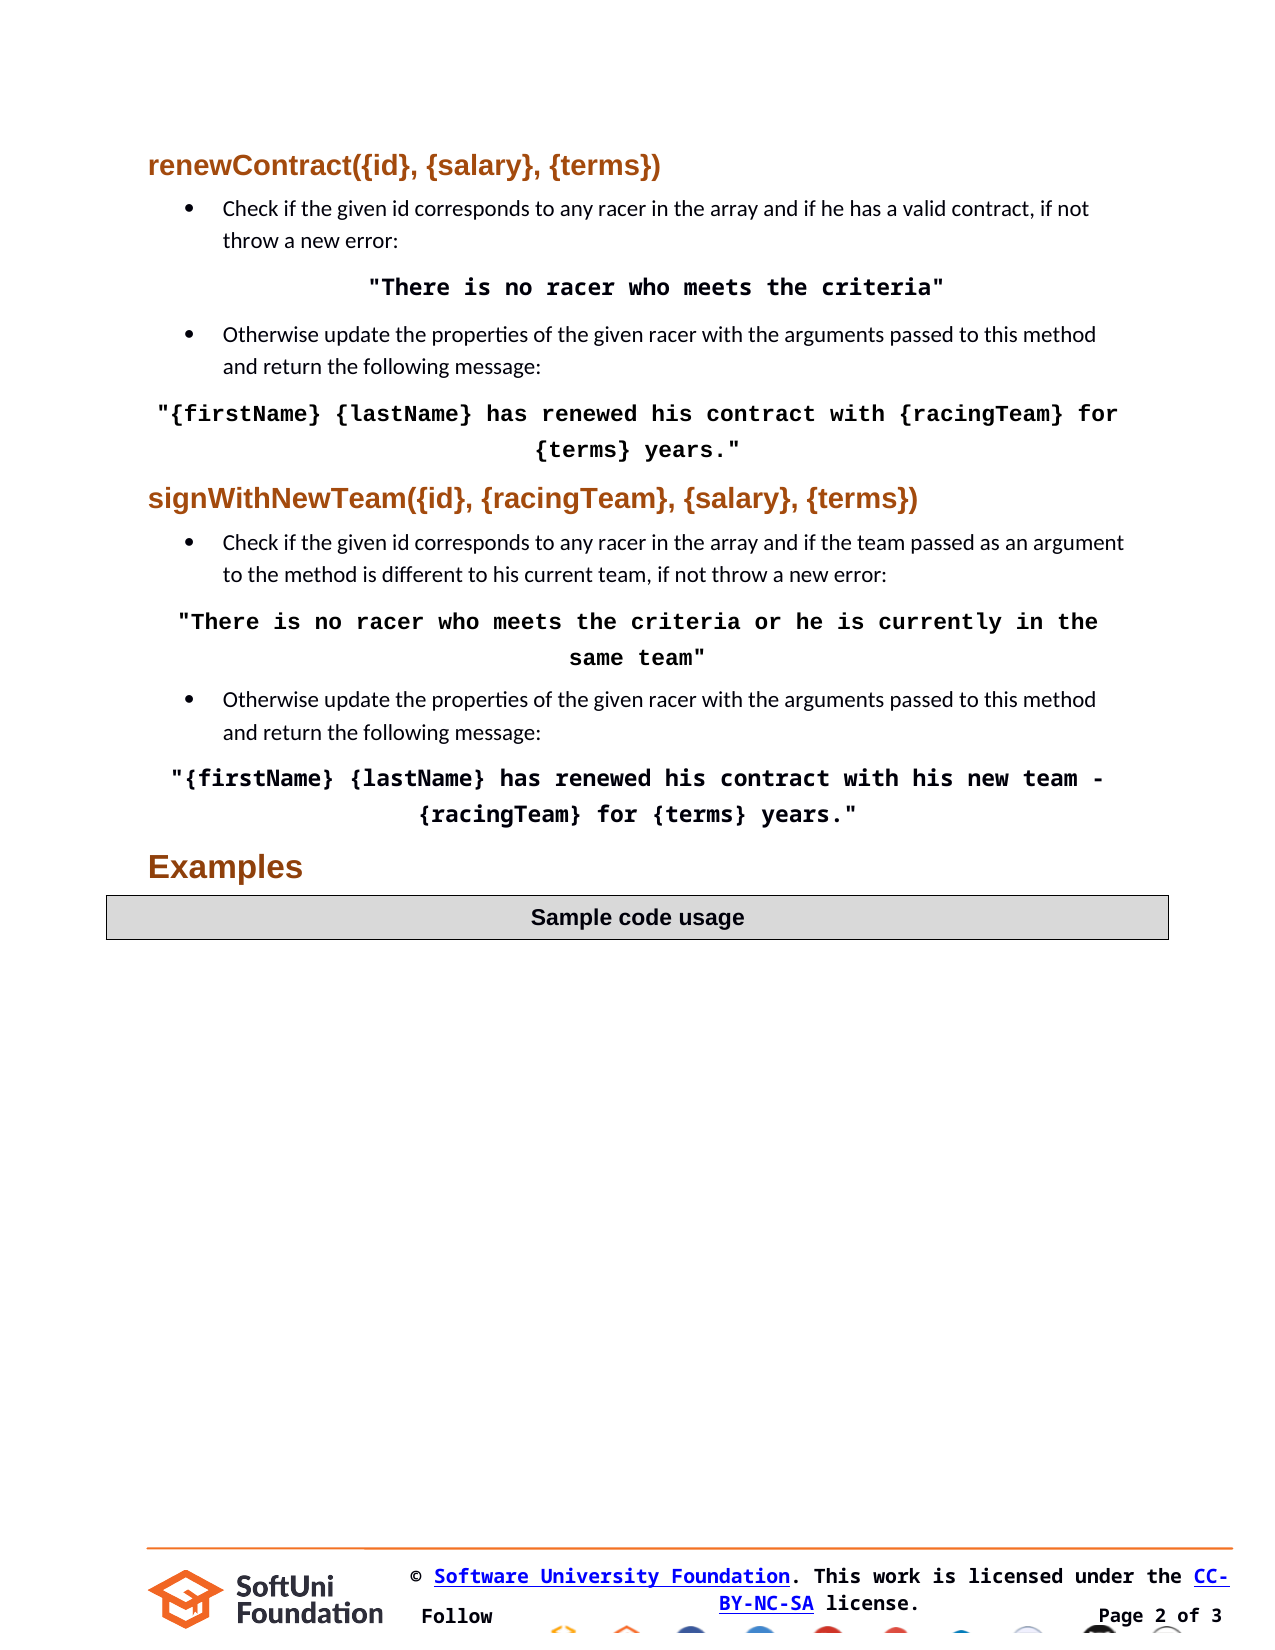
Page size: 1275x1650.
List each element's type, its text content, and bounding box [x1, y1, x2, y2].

picture [147, 1570, 383, 1629]
picture [812, 1626, 846, 1633]
picture [612, 1625, 641, 1633]
subtitle renewContract({id}, {salary}, {terms}) [148, 148, 1127, 181]
text "There is no racer who meets the criteria" [185, 271, 1127, 303]
picture [744, 1626, 778, 1633]
list Otherwise update the properties of the given racer with the arguments passed to this method and return the following message: [185, 685, 1127, 746]
subtitle "There is no racer who meets the criteria or he is currently in the same team" [148, 605, 1127, 672]
list Check if the given id corresponds to any racer in the array and if he has a valid contract, if not throw a new error: [185, 194, 1127, 255]
picture [1081, 1625, 1117, 1633]
list "{firstName} {lastName} has renewed his contract with his new team -{racingTeam} for {terms} years." [148, 762, 1127, 829]
picture [675, 1626, 709, 1633]
picture [549, 1625, 577, 1633]
picture [1012, 1626, 1046, 1633]
subtitle "{firstName} {lastName} has renewed his contract with {racingTeam} for {terms} years." [148, 397, 1127, 464]
picture [1152, 1626, 1185, 1633]
subtitle signWithNewTeam({id}, {racingTeam}, {salary}, {terms}) [148, 481, 1127, 515]
list Check if the given id corresponds to any racer in the array and if the team passed as an argument to the method is different to his current team, if not throw a new error: [185, 528, 1127, 588]
subtitle Examples [148, 847, 1127, 885]
table_header Sample code usage [107, 896, 1168, 939]
list Otherwise update the properties of the given racer with the arguments passed to this method and return the following message: [185, 320, 1127, 380]
picture [881, 1627, 913, 1633]
